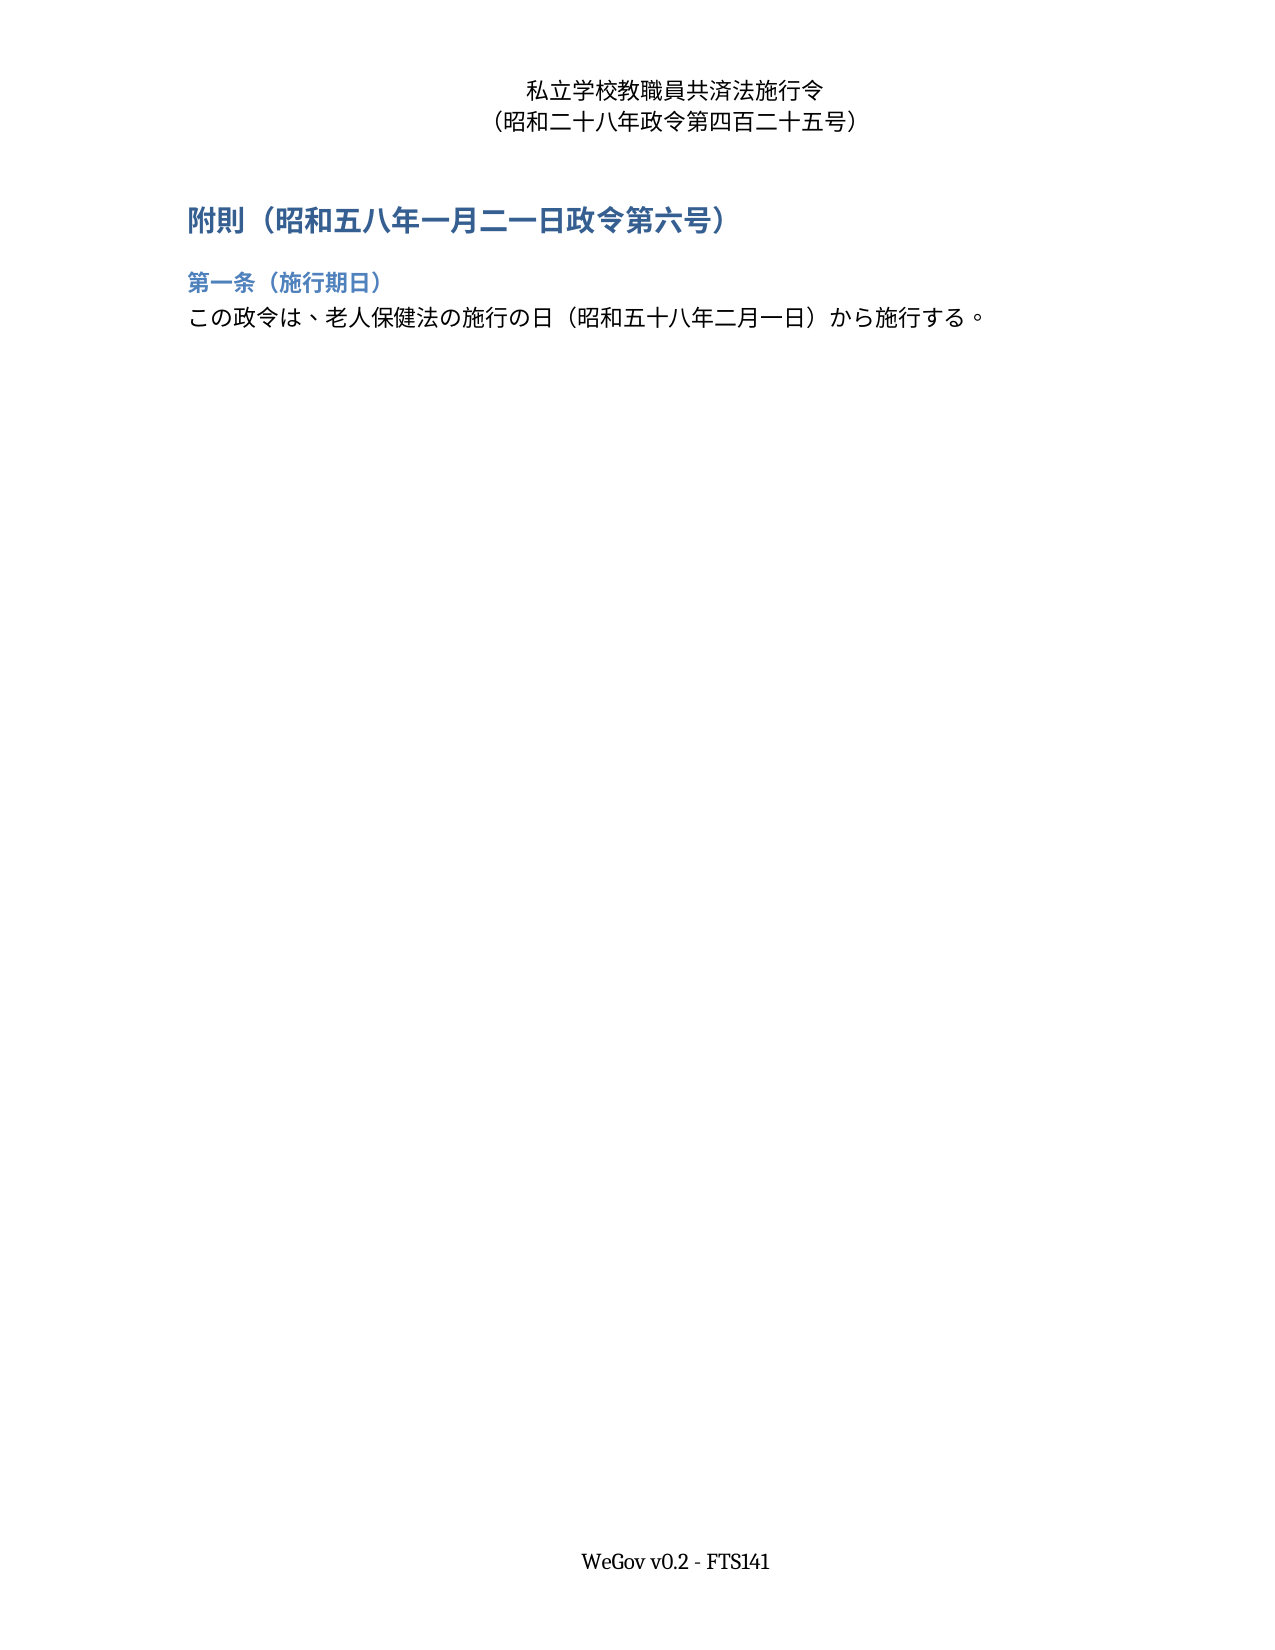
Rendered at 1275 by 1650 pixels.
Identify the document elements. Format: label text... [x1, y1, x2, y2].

text この政令は、老人保健法の施行の日（昭和五十八年二月一日）から施行する。 [187, 302, 1087, 334]
subtitle 第一条（施行期日） [187, 266, 1087, 298]
subtitle 附則（昭和五八年一月二一日政令第六号） [187, 200, 1087, 240]
